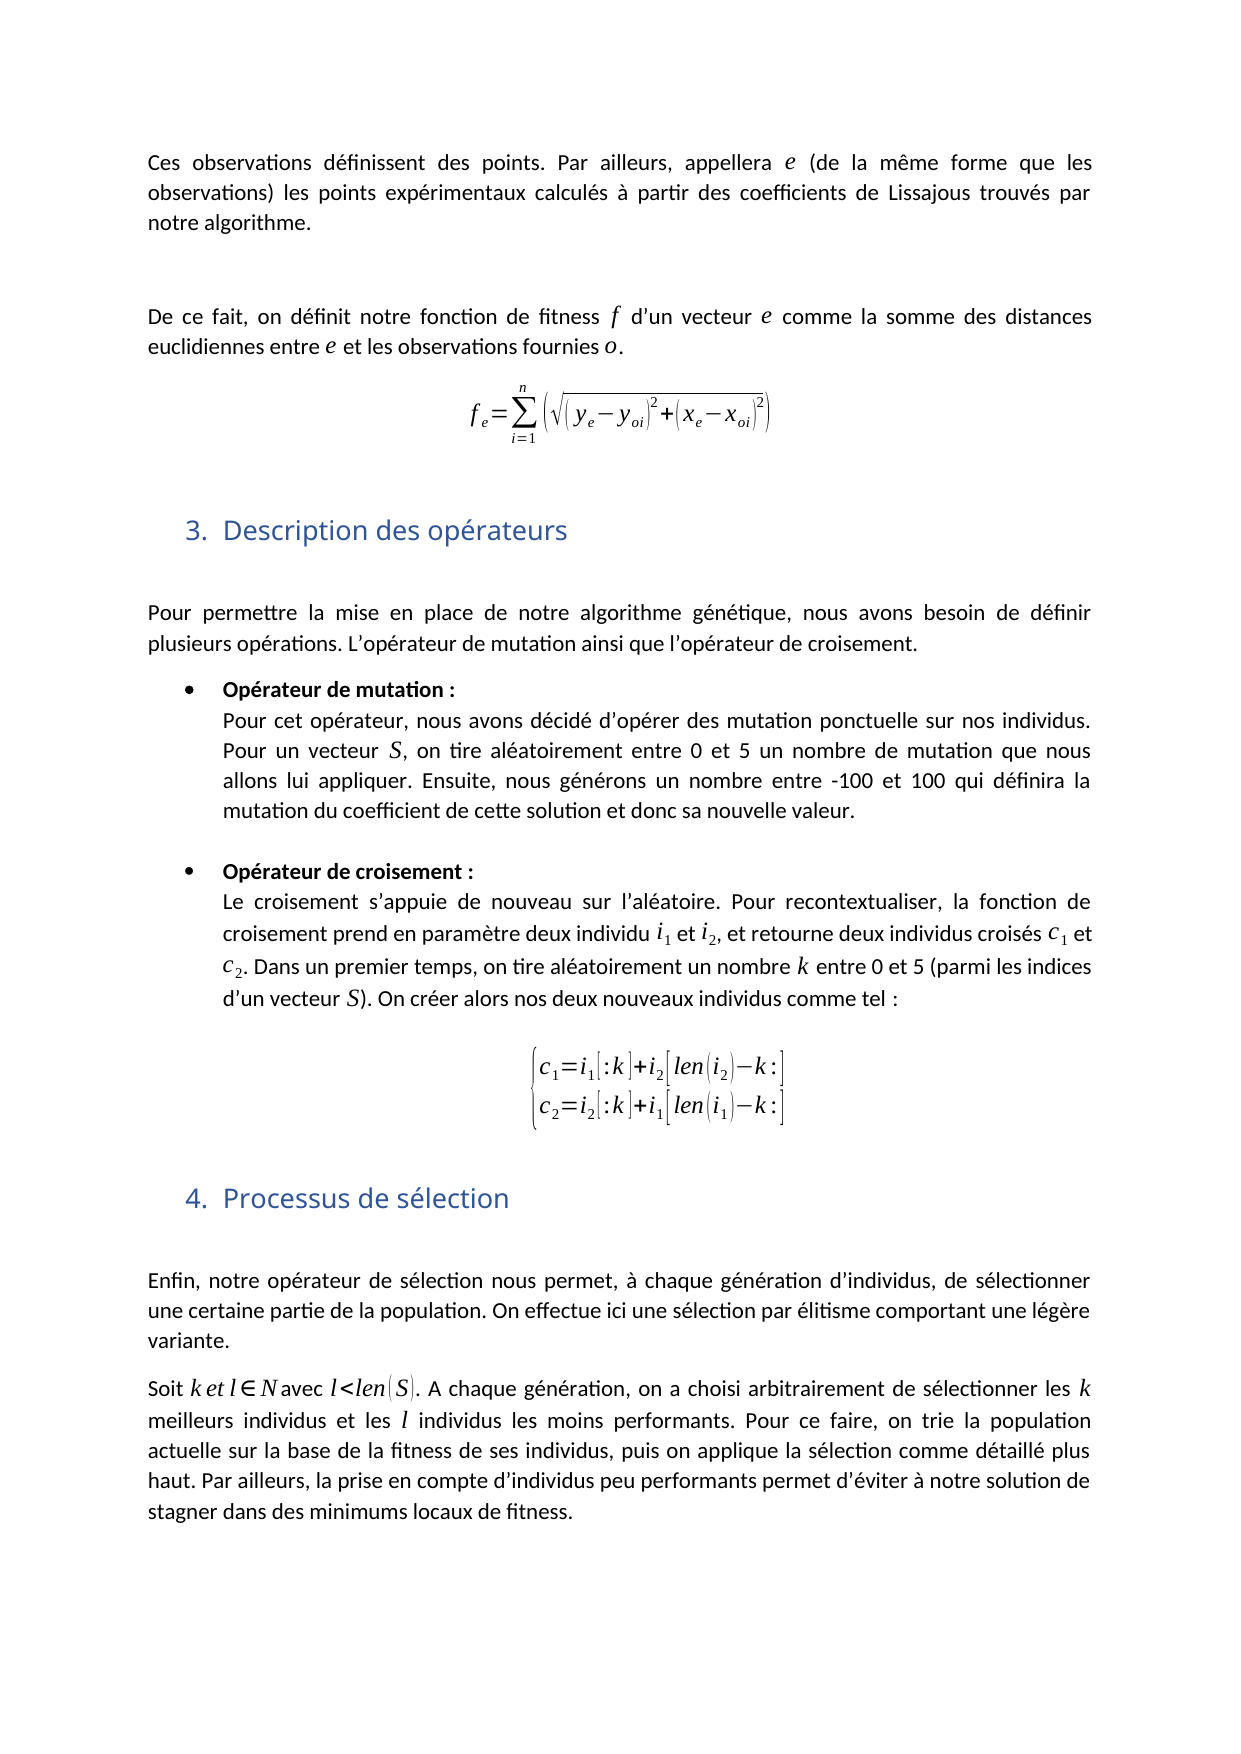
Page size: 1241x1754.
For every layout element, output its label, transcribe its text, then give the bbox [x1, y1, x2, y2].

text De ce fait, on définit notre fonction de fitness d’un vecteur comme la somme des distances euclidiennes entre et les observations fournies . [148, 302, 1093, 360]
text Enfin, notre opérateur de sélection nous permet, à chaque génération d’individus, de sélectionner une certaine partie de la population. On effectue ici une sélection par élitisme comportant une légère variante. [148, 1266, 1093, 1354]
text Soit avec . A chaque génération, on a choisi arbitrairement de sélectionner les meilleurs individus et les individus les moins performants. Pour ce faire, on trie la population actuelle sur la base de la fitness de ses individus, puis on applique la sélection comme détaillé plus haut. Par ailleurs, la prise en compte d’individus peu performants permet d’éviter à notre solution de stagner dans des minimums locaux de fitness. [148, 1373, 1093, 1525]
list Opérateur de croisement : [185, 857, 1093, 885]
list Le croisement s’appuie de nouveau sur l’aléatoire. Pour recontextualiser, la fonction de croisement prend en paramètre deux individu et , et retourne deux individus croisés et . Dans un premier temps, on tire aléatoirement un nombre entre 0 et 5 (parmi les indices d’un vecteur ). On créer alors nos deux nouveaux individus comme tel : [223, 887, 1093, 1012]
list Opérateur de mutation : [185, 676, 1093, 704]
text Ces observations définissent des points. Par ailleurs, appellera (de la même forme que les observations) les points expérimentaux calculés à partir des coefficients de Lissajous trouvés par notre algorithme. [148, 148, 1093, 236]
list Pour cet opérateur, nous avons décidé d’opérer des mutation ponctuelle sur nos individus. Pour un vecteur , on tire aléatoirement entre 0 et 5 un nombre de mutation que nous allons lui appliquer. Ensuite, nous générons un nombre entre -100 et 100 qui définira la mutation du coefficient de cette solution et donc sa nouvelle valeur. [223, 706, 1093, 824]
text Pour permettre la mise en place de notre algorithme génétique, nous avons besoin de définir plusieurs opérations. L’opérateur de mutation ainsi que l’opérateur de croisement. [148, 598, 1093, 657]
subtitle Description des opérateurs [185, 512, 1093, 549]
subtitle Processus de sélection [185, 1179, 1093, 1216]
